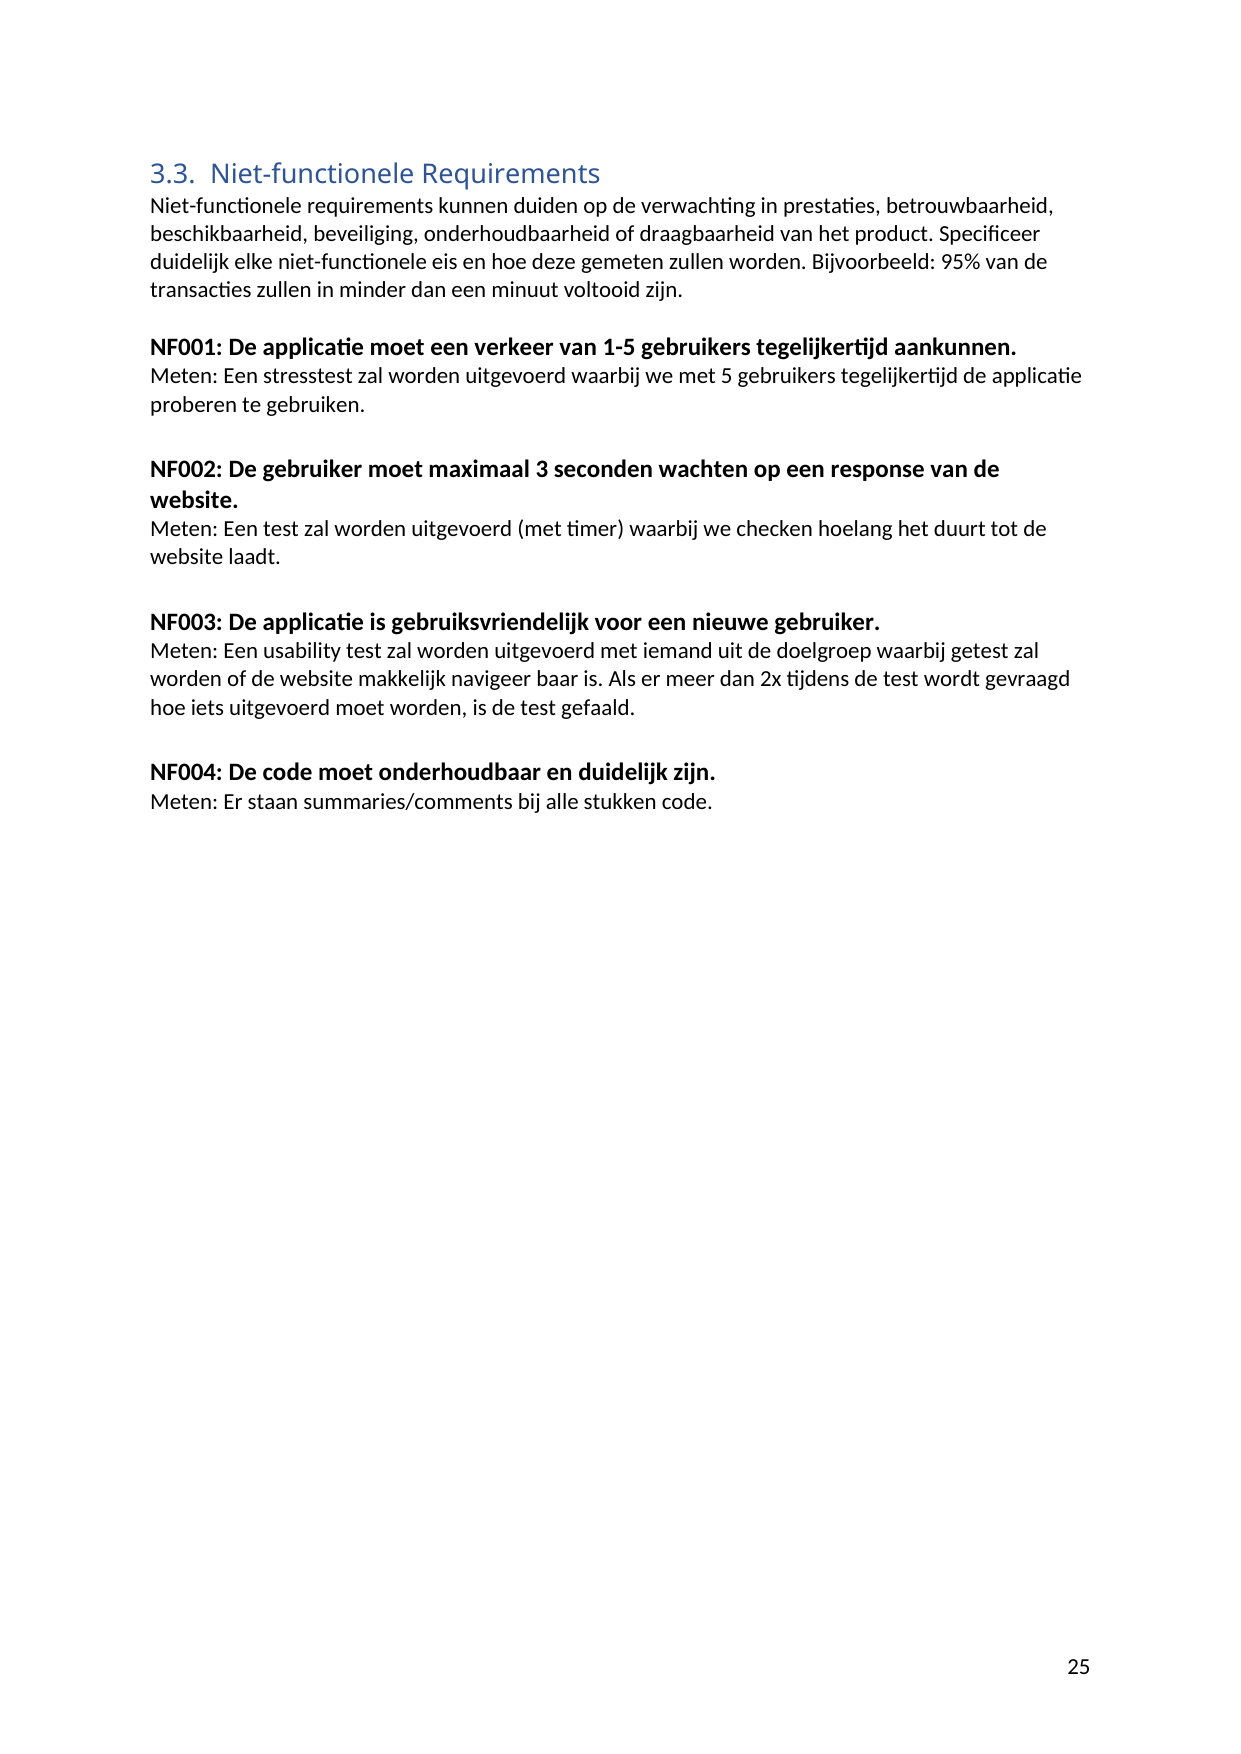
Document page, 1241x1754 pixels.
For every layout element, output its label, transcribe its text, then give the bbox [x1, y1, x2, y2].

text NF001: De applicatie moet een verkeer van 1-5 gebruikers tegelijkertijd aankunnen. [150, 331, 1090, 362]
text NF002: De gebruiker moet maximaal 3 seconden wachten op een response van de website. [150, 453, 1090, 514]
text Niet-functionele requirements kunnen duiden op de verwachting in prestaties, betrouwbaarheid, beschikbaarheid, beveiliging, onderhoudbaarheid of draagbaarheid van het product. Specificeer duidelijk elke niet-functionele eis en hoe deze gemeten zullen worden. Bijvoorbeeld: 95% van de transacties zullen in minder dan een minuut voltooid zijn. [150, 191, 1090, 303]
text NF004: De code moet onderhoudbaar en duidelijk zijn. [150, 756, 1090, 787]
subtitle Niet-functionele Requirements [150, 154, 1090, 191]
list Meten: Een usability test zal worden uitgevoerd met iemand uit de doelgroep waarbij getest zal worden of de website makkelijk navigeer baar is. Als er meer dan 2x tijdens de test wordt gevraagd hoe iets uitgevoerd moet worden, is de test gefaald. [150, 637, 1090, 721]
text Meten: Een stresstest zal worden uitgevoerd waarbij we met 5 gebruikers tegelijkertijd de applicatie proberen te gebruiken. [150, 362, 1090, 418]
list Meten: Er staan summaries/comments bij alle stukken code. [150, 787, 1090, 815]
text NF003: De applicatie is gebruiksvriendelijk voor een nieuwe gebruiker. [150, 606, 1090, 637]
list Meten: Een test zal worden uitgevoerd (met timer) waarbij we checken hoelang het duurt tot de website laadt. [150, 514, 1090, 570]
